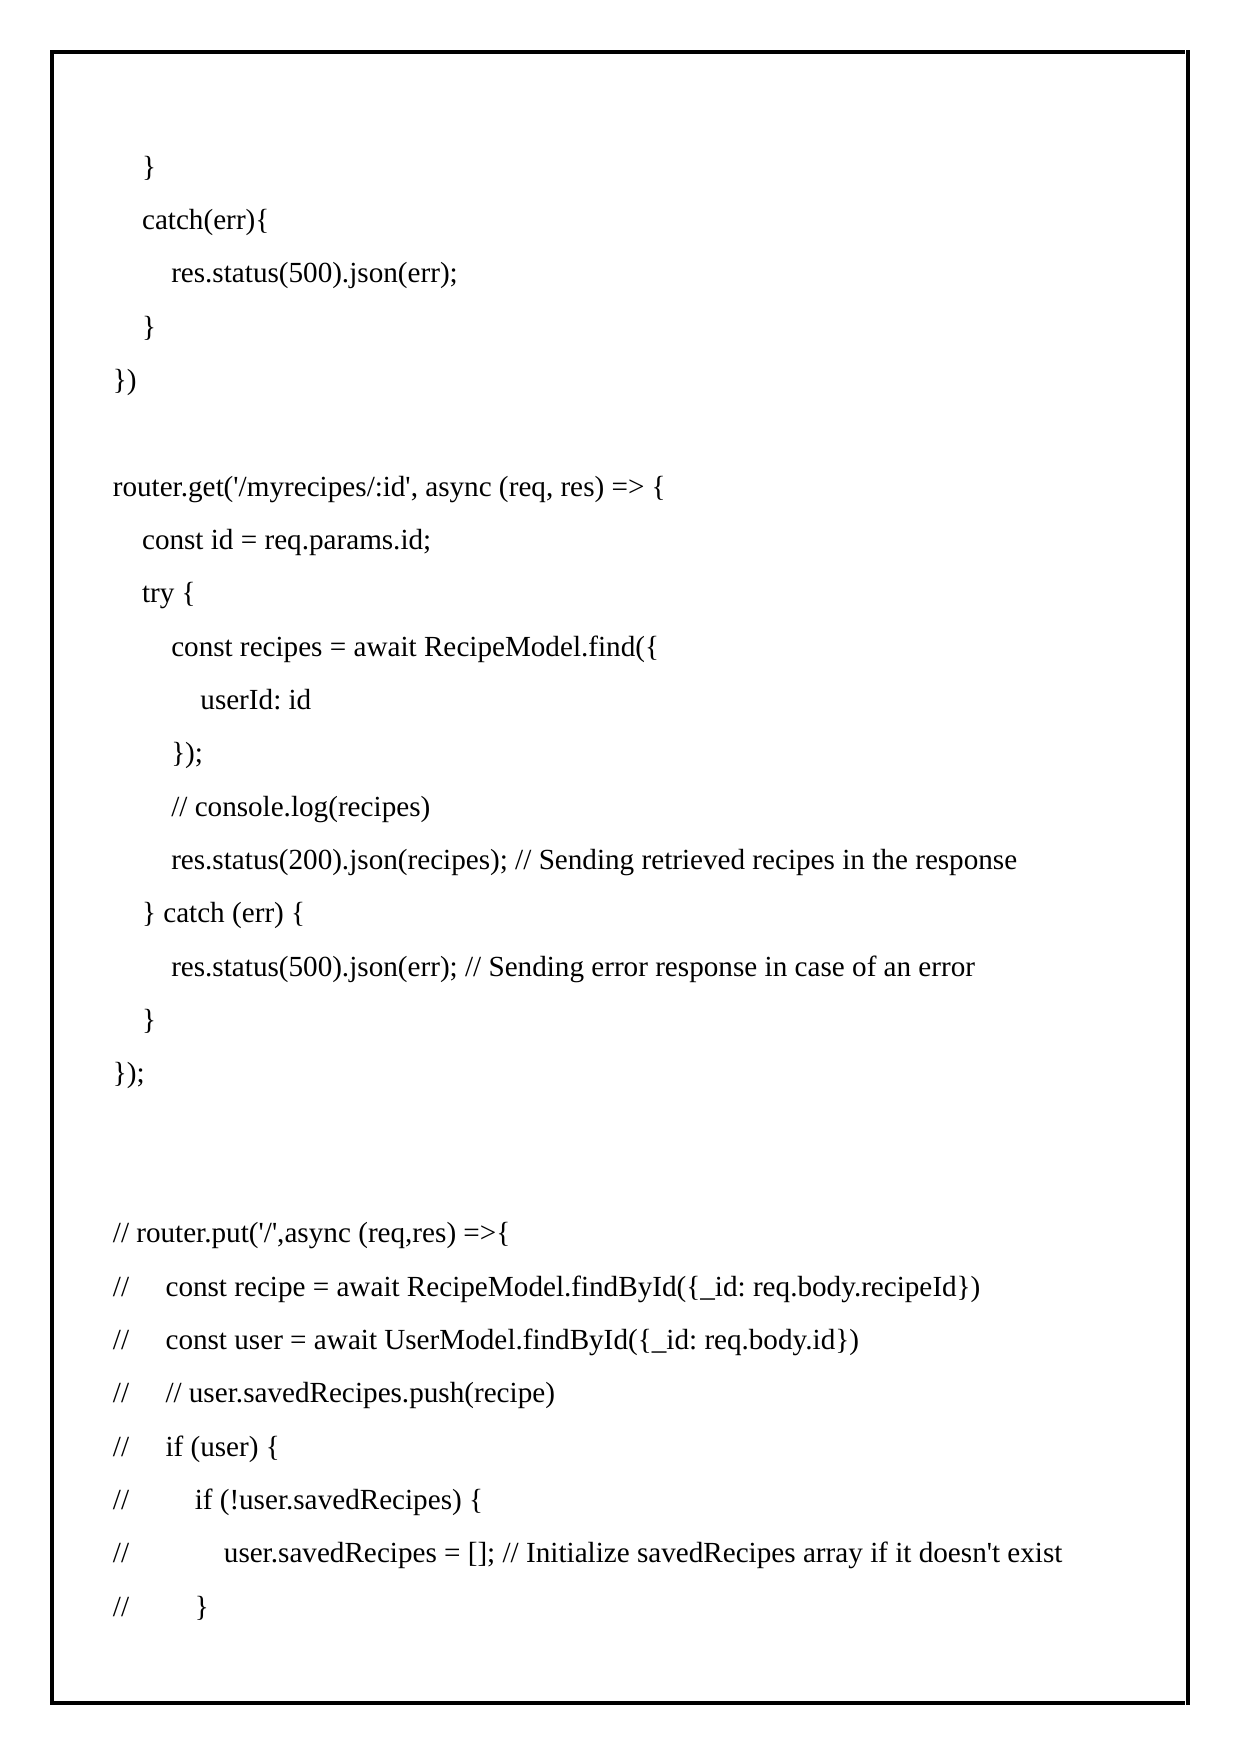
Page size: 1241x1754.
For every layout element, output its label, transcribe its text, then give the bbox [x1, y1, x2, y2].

text const id = req.params.id; [113, 522, 1148, 556]
text const recipes = await RecipeModel.find({ [113, 629, 1148, 662]
text router.get('/myrecipes/:id', async (req, res) => { [113, 469, 1148, 502]
text catch(err){ [113, 202, 1148, 236]
text } [113, 309, 1148, 342]
text // const user = await UserModel.findById({_id: req.body.id}) [113, 1322, 1148, 1356]
text // router.put('/',async (req,res) =>{ [113, 1216, 1148, 1249]
text // if (user) { [113, 1429, 1148, 1462]
text userId: id [113, 682, 1148, 716]
text // const recipe = await RecipeModel.findById({_id: req.body.recipeId}) [113, 1269, 1148, 1302]
text } [113, 1002, 1148, 1036]
text res.status(200).json(recipes); // Sending retrieved recipes in the response [113, 842, 1148, 876]
text }); [113, 1056, 1148, 1089]
text res.status(500).json(err); // Sending error response in case of an error [113, 949, 1148, 982]
text // console.log(recipes) [113, 789, 1148, 822]
text // user.savedRecipes = []; // Initialize savedRecipes array if it doesn't exist [113, 1536, 1148, 1569]
text try { [113, 576, 1148, 609]
text } catch (err) { [113, 896, 1148, 929]
text // if (!user.savedRecipes) { [113, 1482, 1148, 1516]
text // // user.savedRecipes.push(recipe) [113, 1376, 1148, 1409]
text }) [113, 362, 1148, 396]
text res.status(500).json(err); [113, 256, 1148, 289]
text // } [113, 1589, 1148, 1622]
text }); [113, 736, 1148, 769]
text } [113, 149, 1148, 182]
